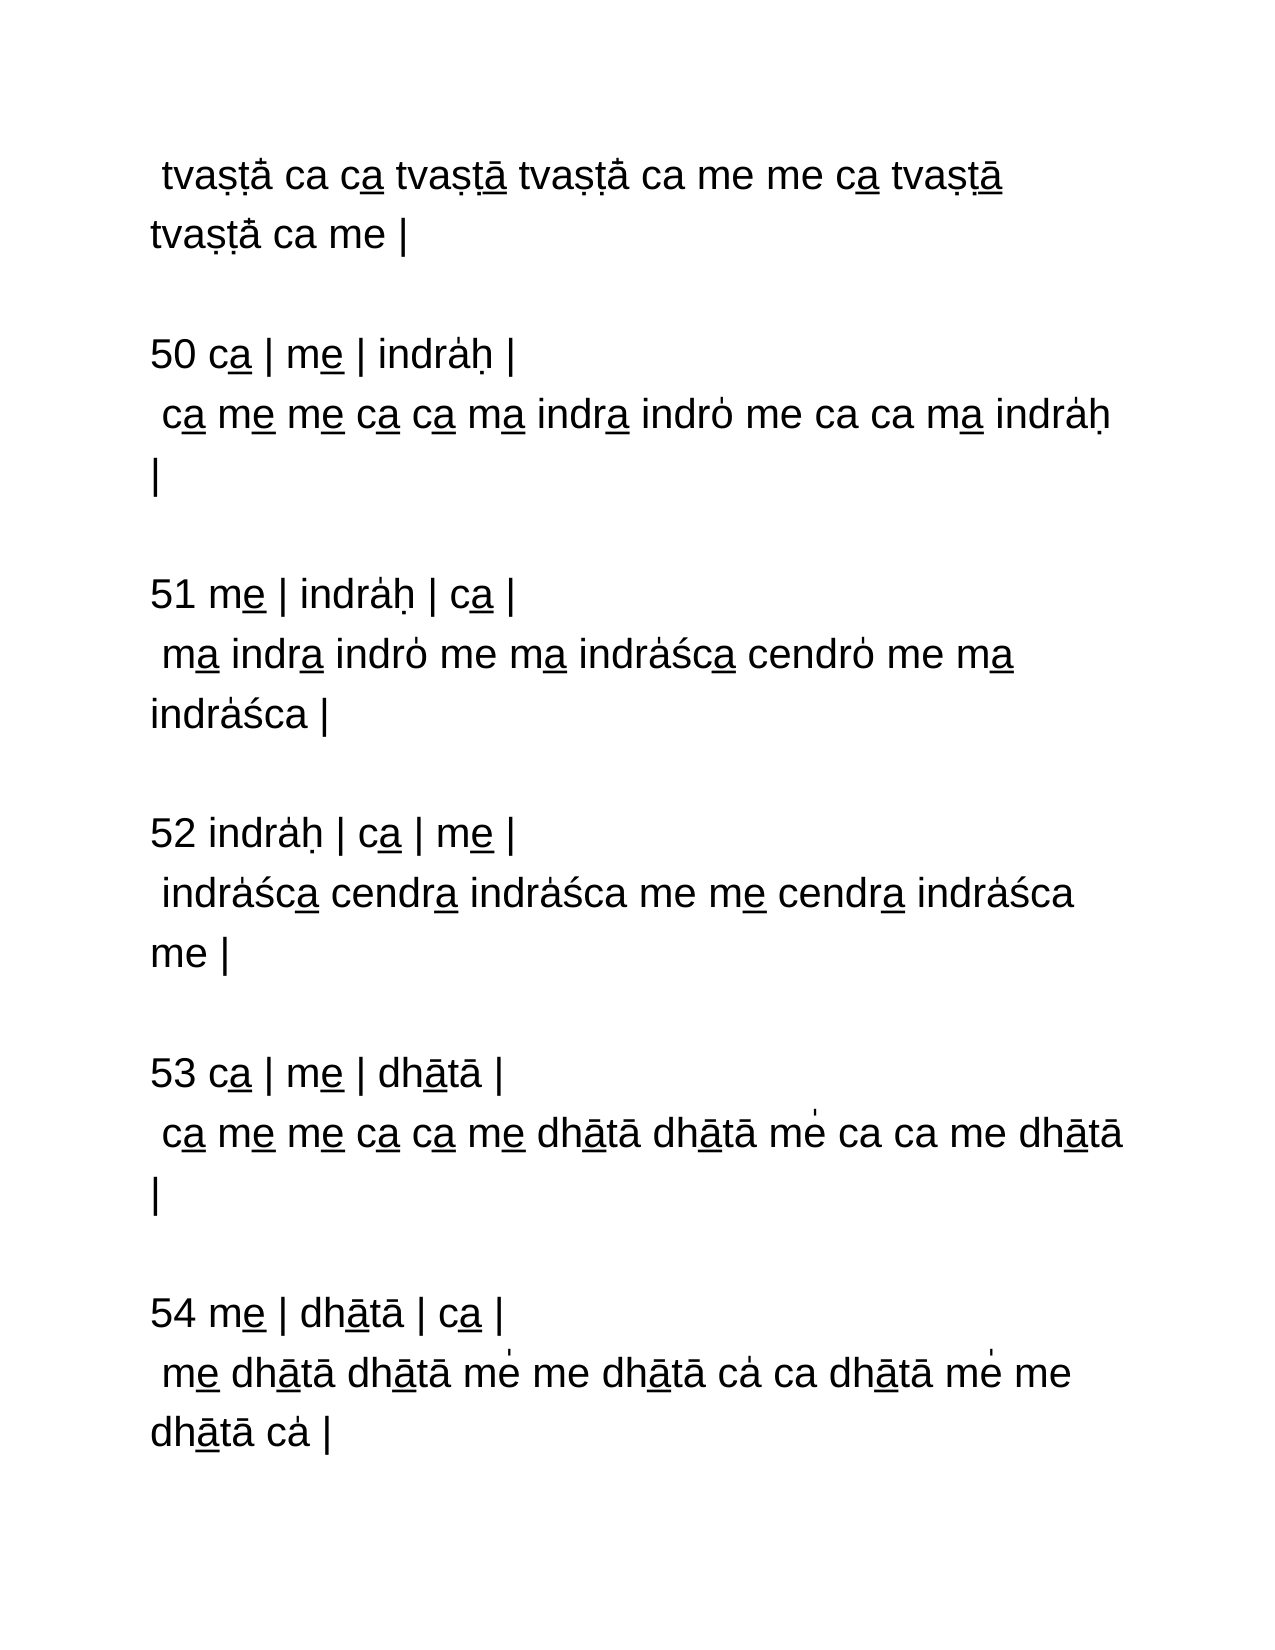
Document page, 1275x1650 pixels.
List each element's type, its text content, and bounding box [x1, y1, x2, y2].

text me̲ dhā̲tā dhā̲tā me̍ me dhā̲tā ca̍ ca dhā̲tā me̍ me dhā̲tā ca̍ | [150, 1348, 1125, 1456]
text 50 ca̲ | me̲ | indra̍ḥ | [150, 330, 1125, 378]
text ca̲ me̲ me̲ ca̲ ca̲ ma̲ indra̲ indro̍ me ca ca ma̲ indra̍ḥ | [150, 389, 1125, 497]
text 52 indra̍ḥ | ca̲ | me̲ | [150, 809, 1125, 857]
text indra̍śca̲ cendra̲ indra̍śca me me̲ cendra̲ indra̍śca me | [150, 869, 1125, 977]
text 53 ca̲ | me̲ | dhā̲tā | [150, 1048, 1125, 1096]
text 54 me̲ | dhā̲tā | ca̲ | [150, 1288, 1125, 1336]
text 51 me̲ | indra̍ḥ | ca̲ | [150, 569, 1125, 617]
text tvaṣṭā̍ ca ca̲ tvaṣṭā̲ tvaṣṭā̍ ca me me ca̲ tvaṣṭā̲ tvaṣṭā̍ ca me | [150, 150, 1125, 258]
text ca̲ me̲ me̲ ca̲ ca̲ me̲ dhā̲tā dhā̲tā me̍ ca ca me dhā̲tā | [150, 1108, 1125, 1216]
text ma̲ indra̲ indro̍ me ma̲ indra̍śca̲ cendro̍ me ma̲ indra̍śca | [150, 629, 1125, 737]
